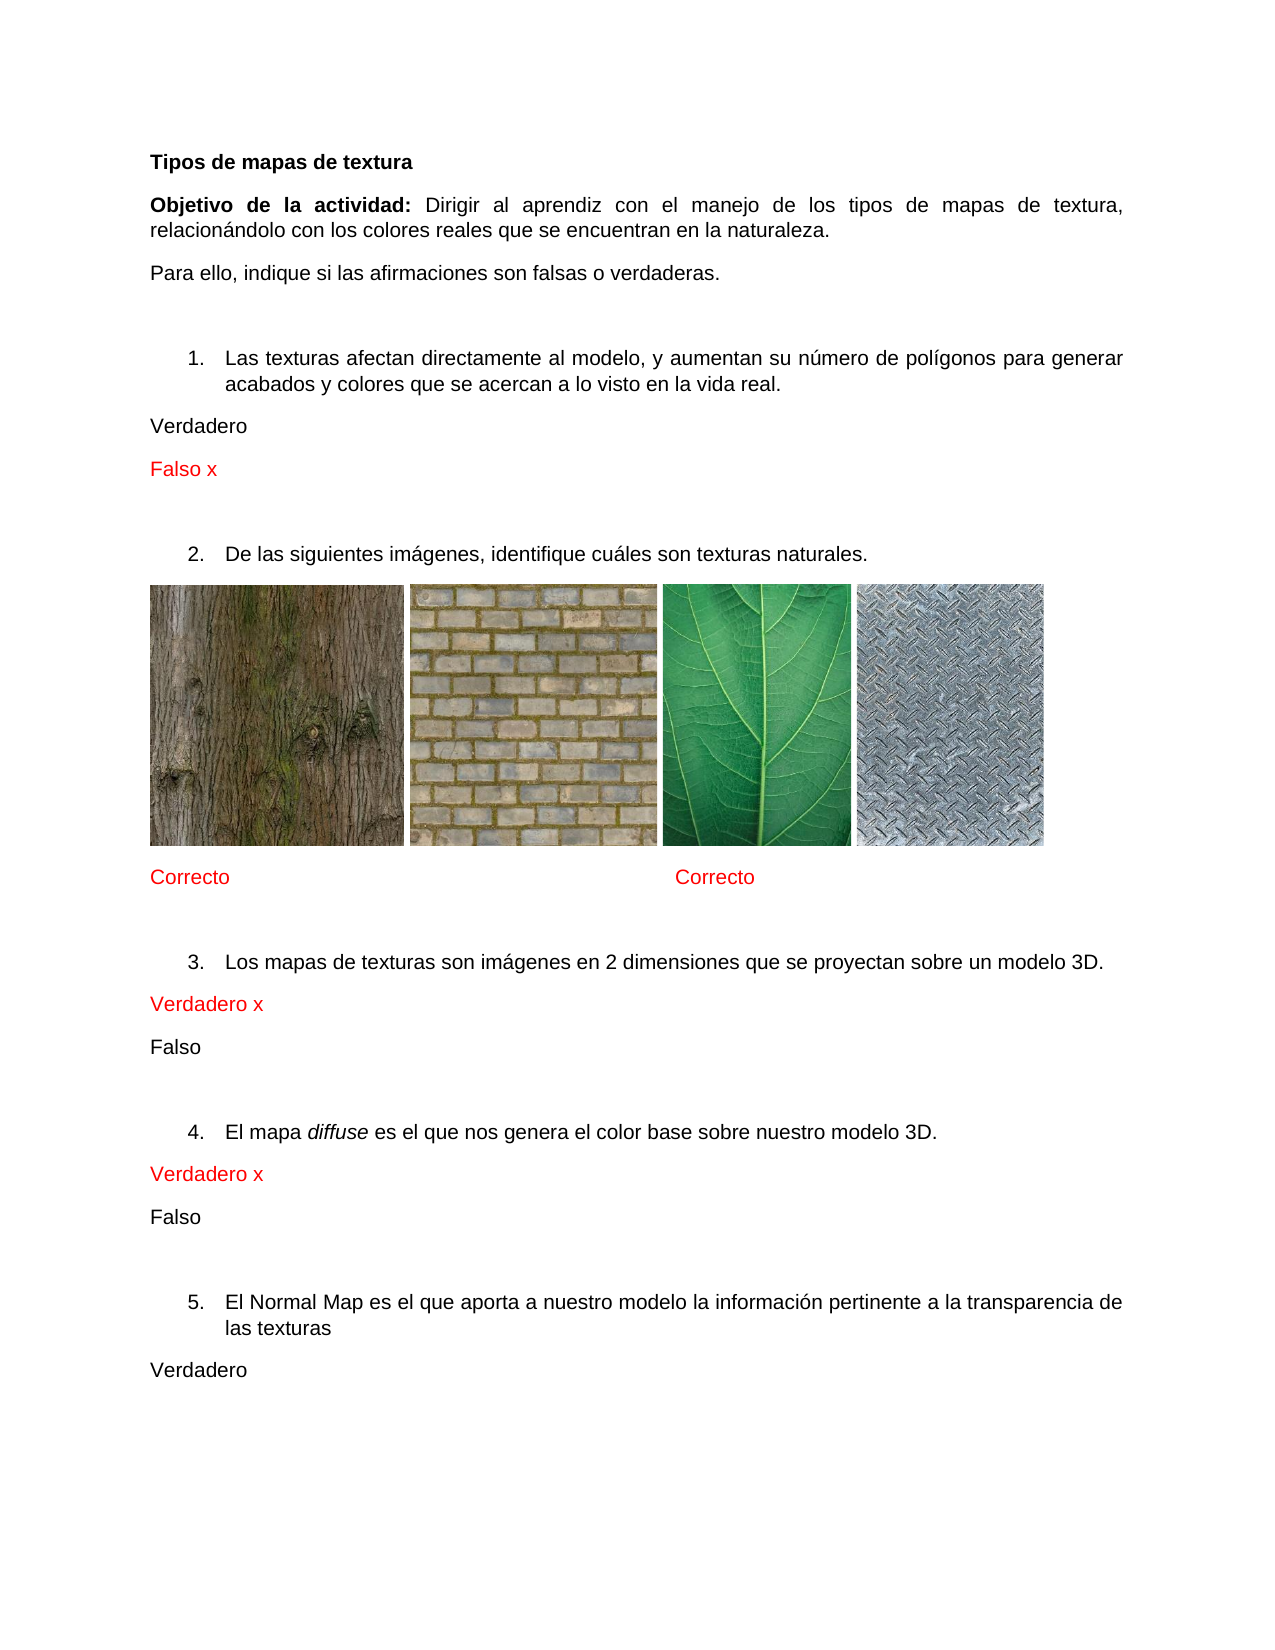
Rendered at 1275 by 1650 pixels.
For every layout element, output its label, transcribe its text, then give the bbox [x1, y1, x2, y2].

text Objetivo de la actividad: Dirigir al aprendiz con el manejo de los tipos de mapas de textura, relacionándolo con los colores reales que se encuentran en la naturaleza. [150, 192, 1125, 242]
text Verdadero [150, 414, 1125, 438]
list El Normal Map es el que aporta a nuestro modelo la información pertinente a la transparencia de las texturas [187, 1289, 1125, 1339]
picture [662, 584, 852, 846]
text Verdadero x [150, 1162, 1125, 1186]
list Los mapas de texturas son imágenes en 2 dimensiones que se proyectan sobre un modelo 3D. [187, 949, 1125, 973]
text Falso [150, 1034, 1125, 1058]
text Verdadero x [150, 992, 1125, 1016]
text Tipos de mapas de textura [150, 150, 1125, 174]
text Verdadero [150, 1358, 1125, 1382]
picture [856, 584, 1044, 846]
picture [410, 584, 658, 846]
list El mapa diffuse es el que nos genera el color base sobre nuestro modelo 3D. [187, 1119, 1125, 1143]
text Para ello, indique si las afirmaciones son falsas o verdaderas. [150, 261, 1125, 285]
list De las siguientes imágenes, identifique cuáles son texturas naturales. [187, 542, 1125, 566]
picture [150, 585, 404, 846]
text Falso x [150, 457, 1125, 481]
text Correcto Correcto [150, 864, 1125, 888]
text Falso [150, 1204, 1125, 1228]
list Las texturas afectan directamente al modelo, y aumentan su número de polígonos para generar acabados y colores que se acercan a lo visto en la vida real. [187, 346, 1125, 396]
